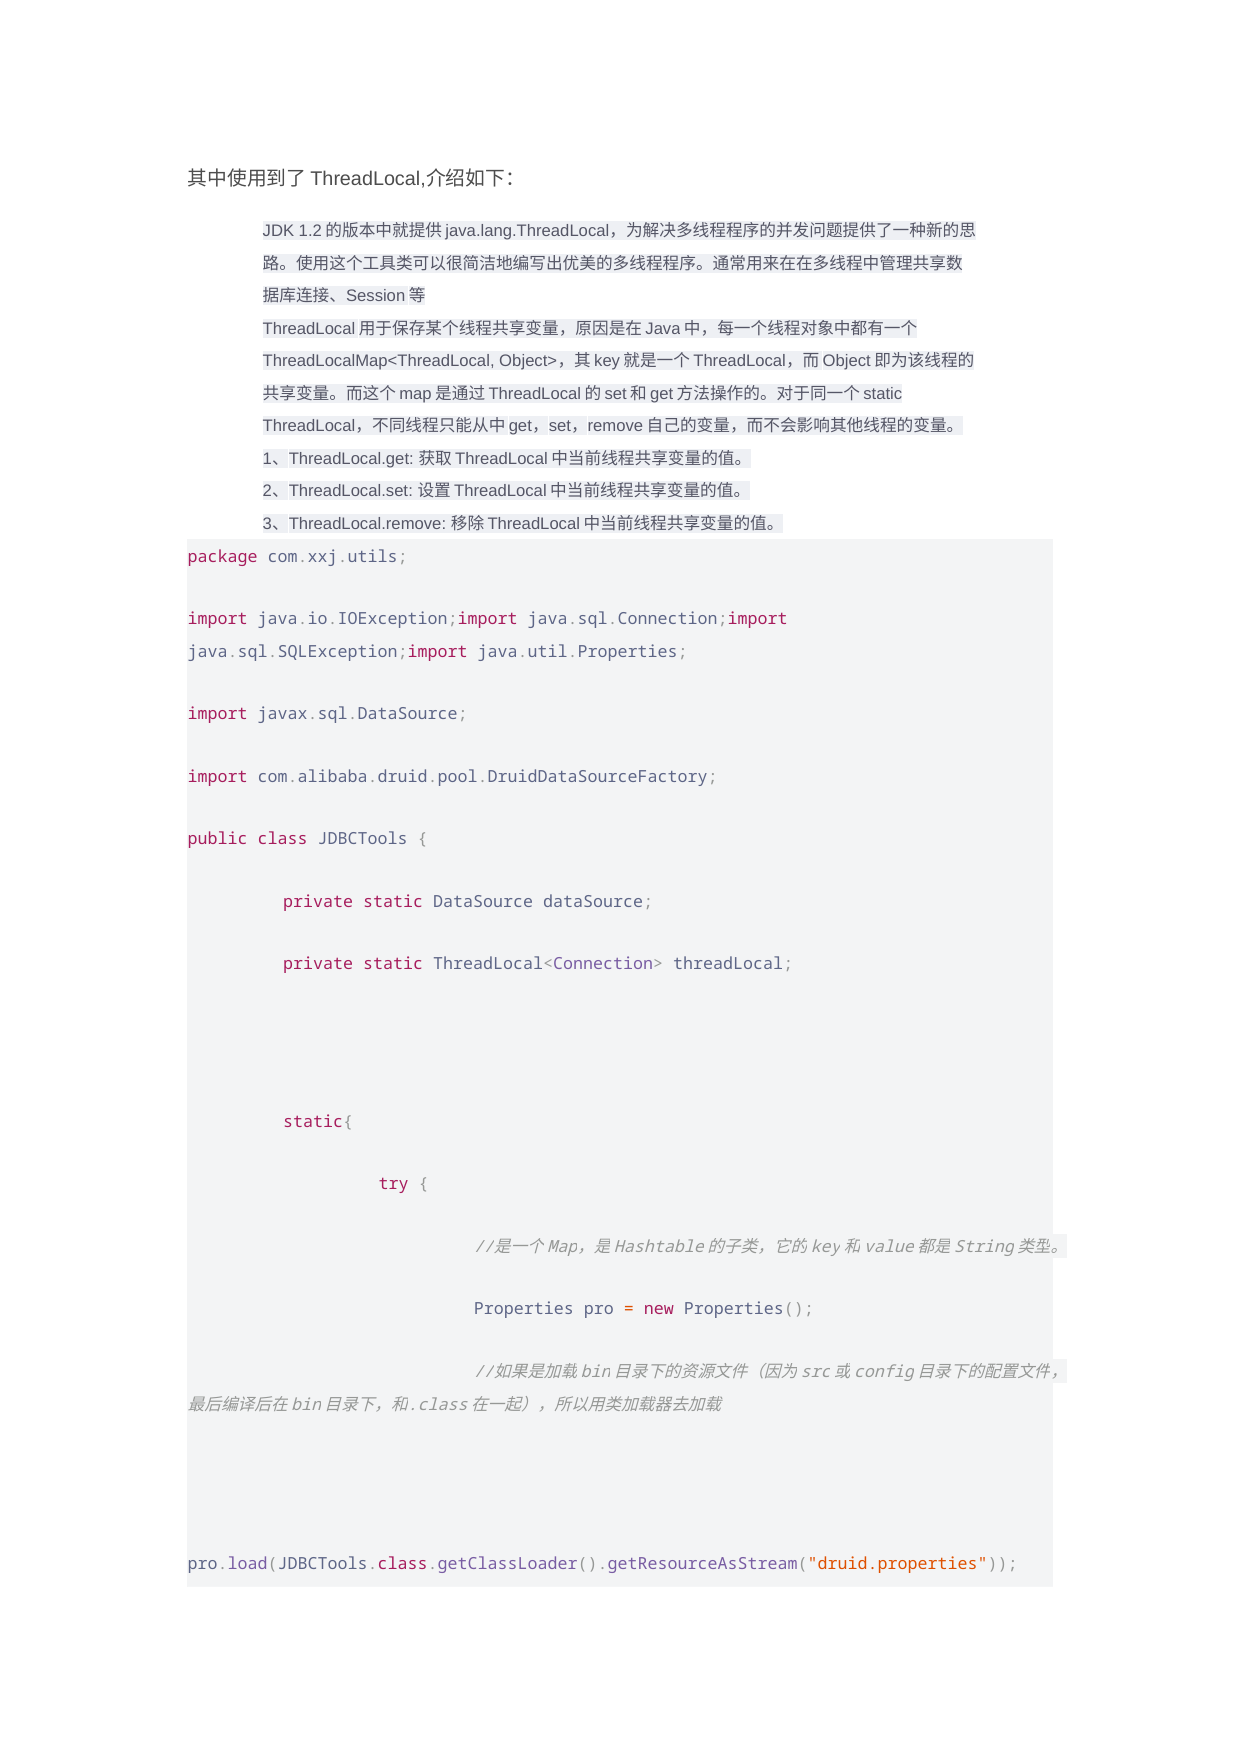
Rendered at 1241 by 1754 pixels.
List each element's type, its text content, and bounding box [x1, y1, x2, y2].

text static{ [187, 1104, 1053, 1137]
text try { [187, 1167, 1053, 1199]
text private static DataSource dataSource; [187, 884, 1053, 917]
text ThreadLocal用于保存某个线程共享变量，原因是在Java中，每一个线程对象中都有一个ThreadLocalMap<ThreadLocal, Object>，其key就是一个ThreadLocal，而Object即为该线程的共享变量。而这个map是通过ThreadLocal的set和get方法操作的。对于同一个static ThreadLocal，不同线程只能从中get，set，remove自己的变量，而不会影响其他线程的变量。 [262, 312, 978, 442]
text //如果是加载bin目录下的资源文件（因为src或config目录下的配置文件，最后编译后在bin目录下，和.class在一起），所以用类加载器去加载 [187, 1354, 1053, 1419]
text public class JDBCTools { [187, 822, 1053, 854]
text 1、ThreadLocal.get: 获取ThreadLocal中当前线程共享变量的值。 [262, 442, 978, 474]
text 2、ThreadLocal.set: 设置ThreadLocal中当前线程共享变量的值。 [262, 474, 978, 507]
text Properties pro = new Properties(); [187, 1292, 1053, 1324]
text //是一个Map，是Hashtable的子类，它的key和value都是String类型。 [187, 1229, 1053, 1262]
text JDK 1.2的版本中就提供java.lang.ThreadLocal，为解决多线程程序的并发问题提供了一种新的思路。使用这个工具类可以很简洁地编写出优美的多线程程序。通常用来在在多线程中管理共享数据库连接、Session等 [262, 214, 978, 312]
text pro.load(JDBCTools.class.getClassLoader().getResourceAsStream("druid.properties")); [187, 1449, 1053, 1587]
text import com.alibaba.druid.pool.DruidDataSourceFactory; [187, 759, 1053, 792]
text import javax.sql.DataSource; [187, 697, 1053, 729]
text private static ThreadLocal<Connection> threadLocal; [187, 947, 1053, 979]
text 3、ThreadLocal.remove: 移除ThreadLocal中当前线程共享变量的值。 [262, 507, 978, 539]
text 其中使用到了ThreadLocal,介绍如下： [187, 162, 1053, 194]
text package com.xxj.utils; [187, 539, 1053, 572]
text import java.io.IOException;import java.sql.Connection;import java.sql.SQLException;import java.util.Properties; [187, 602, 1053, 667]
